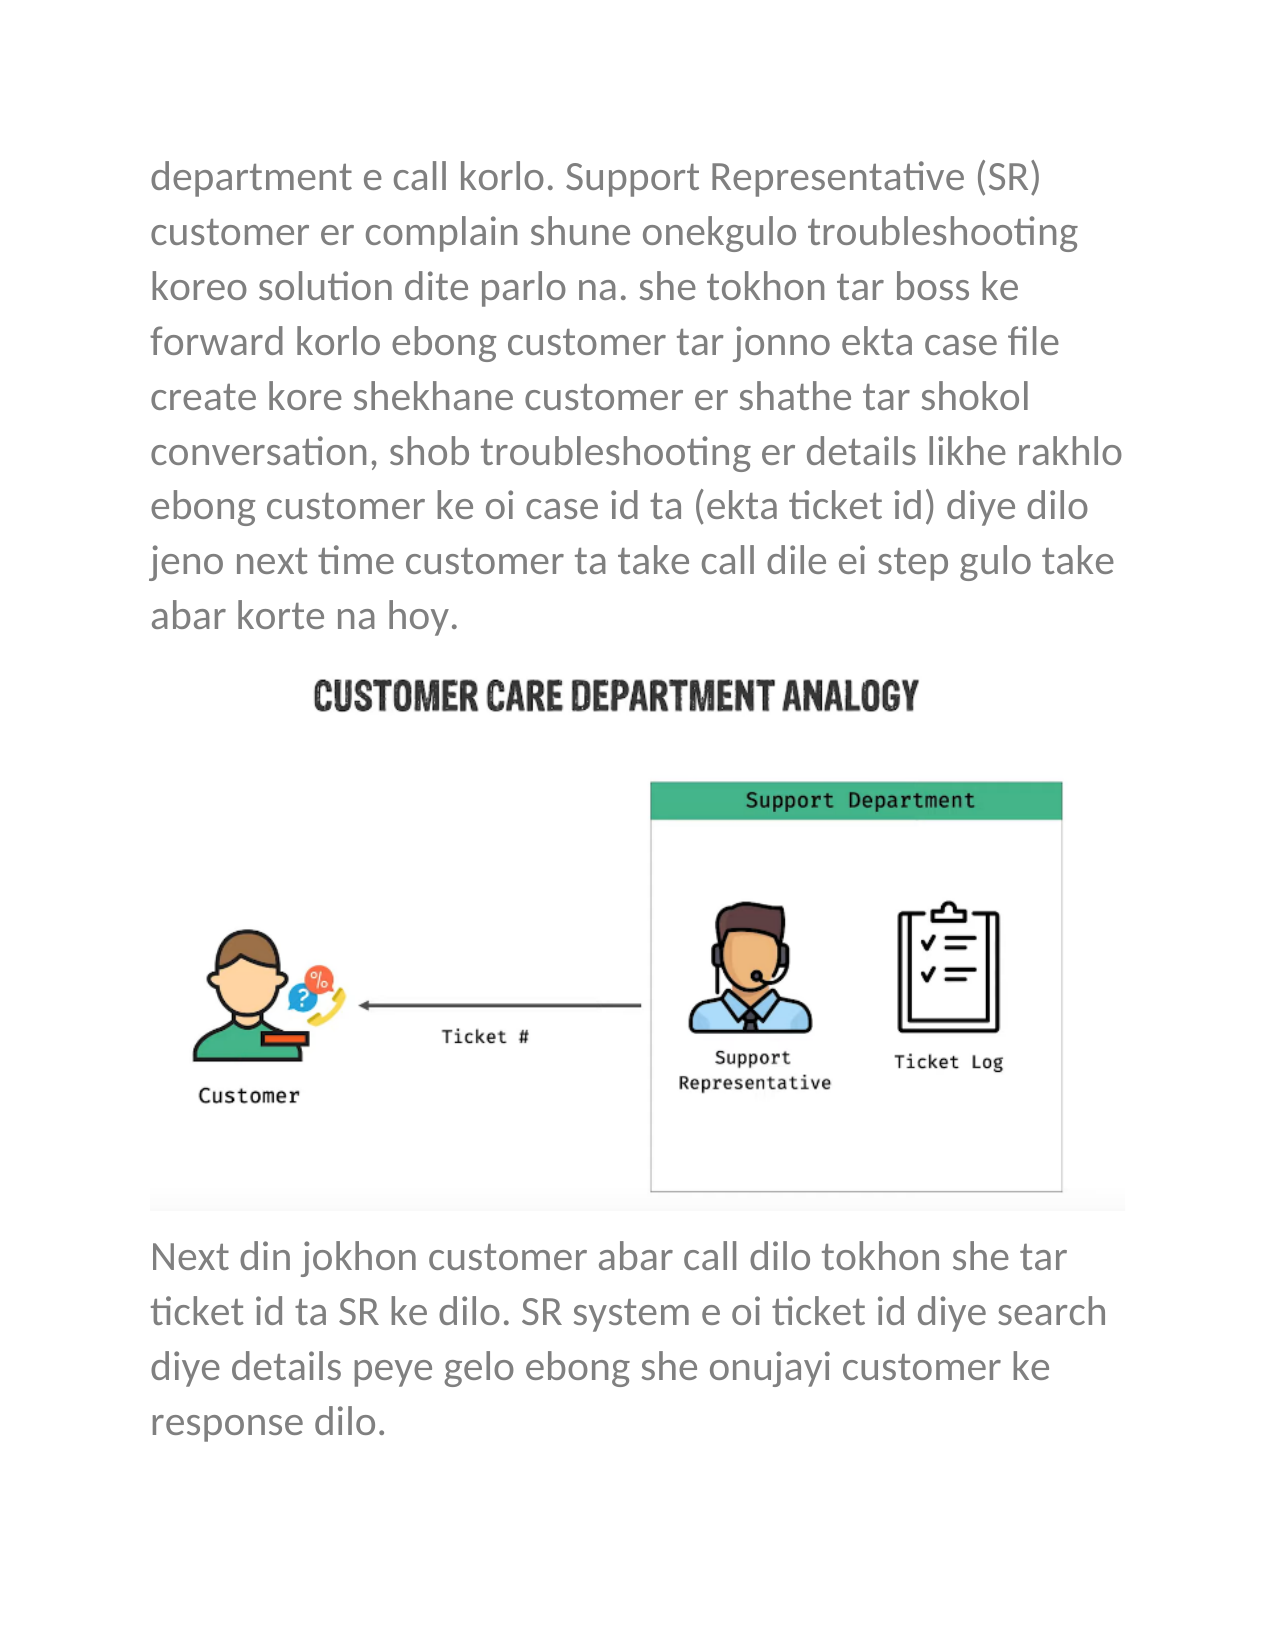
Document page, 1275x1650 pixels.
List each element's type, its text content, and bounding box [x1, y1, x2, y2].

text Next din jokhon customer abar call dilo tokhon she tar ticket id ta SR ke dilo. SR system e oi ticket id diye search diye details peye gelo ebong she onujayi customer ke response dilo. [150, 1230, 1125, 1445]
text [150, 150, 1125, 640]
picture [150, 660, 1125, 1211]
